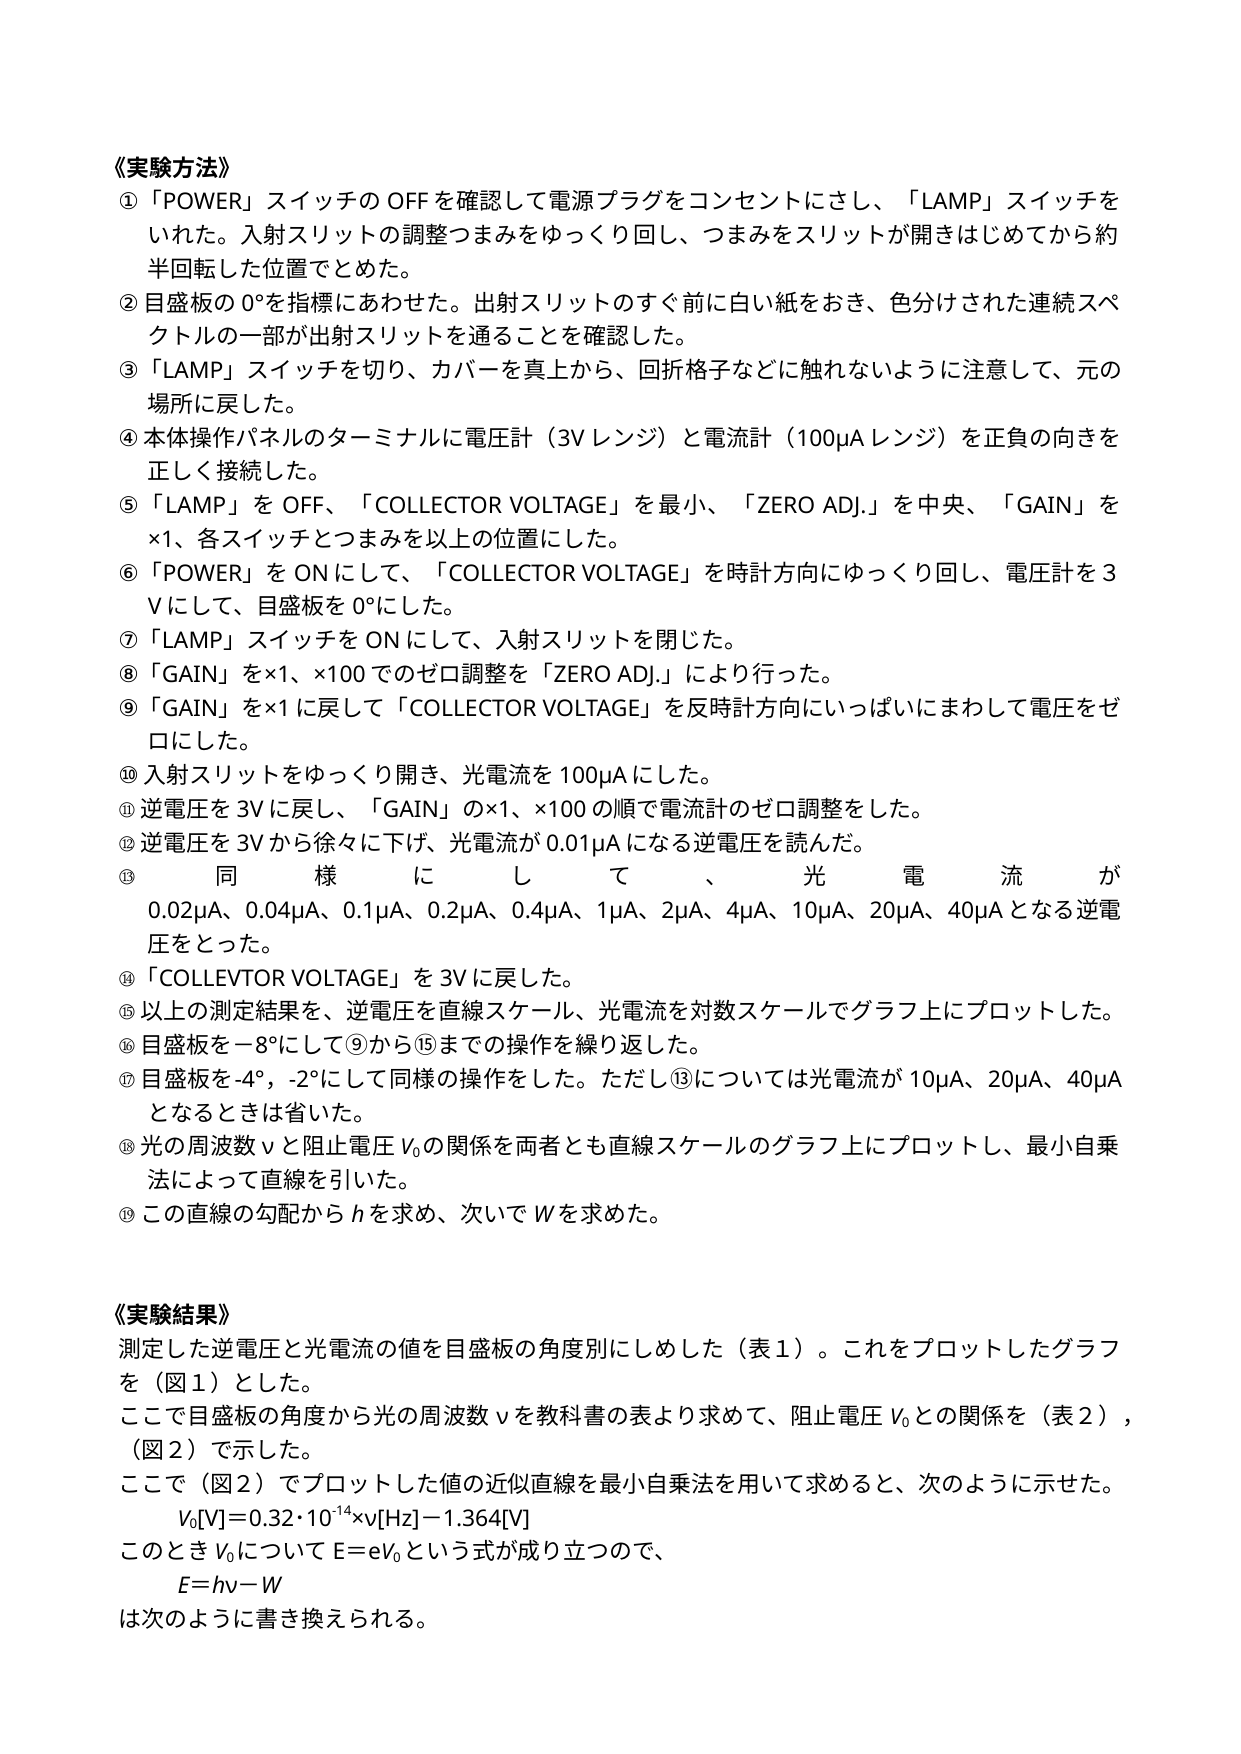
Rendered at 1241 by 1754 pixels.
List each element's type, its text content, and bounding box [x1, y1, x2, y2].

text ⑧「GAIN」を×1、×100でのゼロ調整を「ZERO ADJ.」により行った。 [118, 656, 1122, 689]
text V0[V]＝0.32･10-14×ν[Hz]－1.364[V] [177, 1499, 1122, 1533]
text ⑩入射スリットをゆっくり開き、光電流を100μAにした。 [118, 757, 1122, 791]
text ⑯目盛板を－8°にして⑨から⑮までの操作を繰り返した。 [118, 1027, 1122, 1061]
text ⑦「LAMP」スイッチをONにして、入射スリットを閉じた。 [118, 622, 1122, 656]
text ここで（図２）でプロットした値の近似直線を最小自乗法を用いて求めると、次のように示せた。 [118, 1466, 1122, 1499]
text ここで目盛板の角度から光の周波数νを教科書の表より求めて、阻止電圧V0との関係を（表２），（図２）で示した。 [118, 1398, 1122, 1466]
subtitle 《実験結果》 [103, 1297, 1122, 1331]
text ⑤「LAMP」をOFF、「COLLECTOR VOLTAGE」を最小、「ZERO ADJ.」を中央、「GAIN」を×1、各スイッチとつまみを以上の位置にした。 [118, 487, 1122, 554]
text ⑭「COLLEVTOR VOLTAGE」を3Vに戻した。 [118, 959, 1122, 993]
text ④本体操作パネルのターミナルに電圧計（3Vレンジ）と電流計（100μAレンジ）を正負の向きを正しく接続した。 [118, 419, 1122, 487]
text は次のように書き換えられる。 [118, 1601, 1122, 1634]
text ⑱光の周波数νと阻止電圧V0の関係を両者とも直線スケールのグラフ上にプロットし、最小自乗法によって直線を引いた。 [118, 1128, 1122, 1196]
text ⑨「GAIN」を×1に戻して「COLLECTOR VOLTAGE」を反時計方向にいっぱいにまわして電圧をゼロにした。 [118, 689, 1122, 757]
text ⑪逆電圧を3Vに戻し、「GAIN」の×1、×100の順で電流計のゼロ調整をした。 [118, 791, 1122, 824]
text ⑰目盛板を-4°，-2°にして同様の操作をした。ただし⑬については光電流が10μA、20μA、40μAとなるときは省いた。 [118, 1061, 1122, 1128]
text 測定した逆電圧と光電流の値を目盛板の角度別にしめした（表１）。これをプロットしたグラフを（図１）とした。 [118, 1331, 1122, 1398]
text このときV0についてE＝eV0という式が成り立つので、 [118, 1533, 1122, 1567]
text ①「POWER」スイッチのOFFを確認して電源プラグをコンセントにさし、「LAMP」スイッチをいれた。入射スリットの調整つまみをゆっくり回し、つまみをスリットが開きはじめてから約半回転した位置でとめた。 [118, 183, 1122, 284]
text ⑬同様にして、光電流が0.02μA、0.04μA、0.1μA、0.2μA、0.4μA、1μA、2μA、4μA、10μA、20μA、40μAとなる逆電圧をとった。 [118, 858, 1122, 959]
text ⑮以上の測定結果を、逆電圧を直線スケール、光電流を対数スケールでグラフ上にプロットした。 [118, 993, 1122, 1027]
text ③「LAMP」スイッチを切り、カバーを真上から、回折格子などに触れないように注意して、元の場所に戻した。 [118, 352, 1122, 419]
text ⑫逆電圧を3Vから徐々に下げ、光電流が0.01μAになる逆電圧を読んだ。 [118, 824, 1122, 858]
text E＝hν－W [177, 1567, 1122, 1601]
text ②目盛板の0°を指標にあわせた。出射スリットのすぐ前に白い紙をおき、色分けされた連続スペクトルの一部が出射スリットを通ることを確認した。 [118, 284, 1122, 352]
text ⑲この直線の勾配からhを求め、次いでWを求めた。 [118, 1196, 1122, 1229]
text ⑥「POWER」をONにして、「COLLECTOR VOLTAGE」を時計方向にゆっくり回し、電圧計を３Vにして、目盛板を0°にした。 [118, 554, 1122, 622]
subtitle 《実験方法》 [103, 149, 1122, 183]
